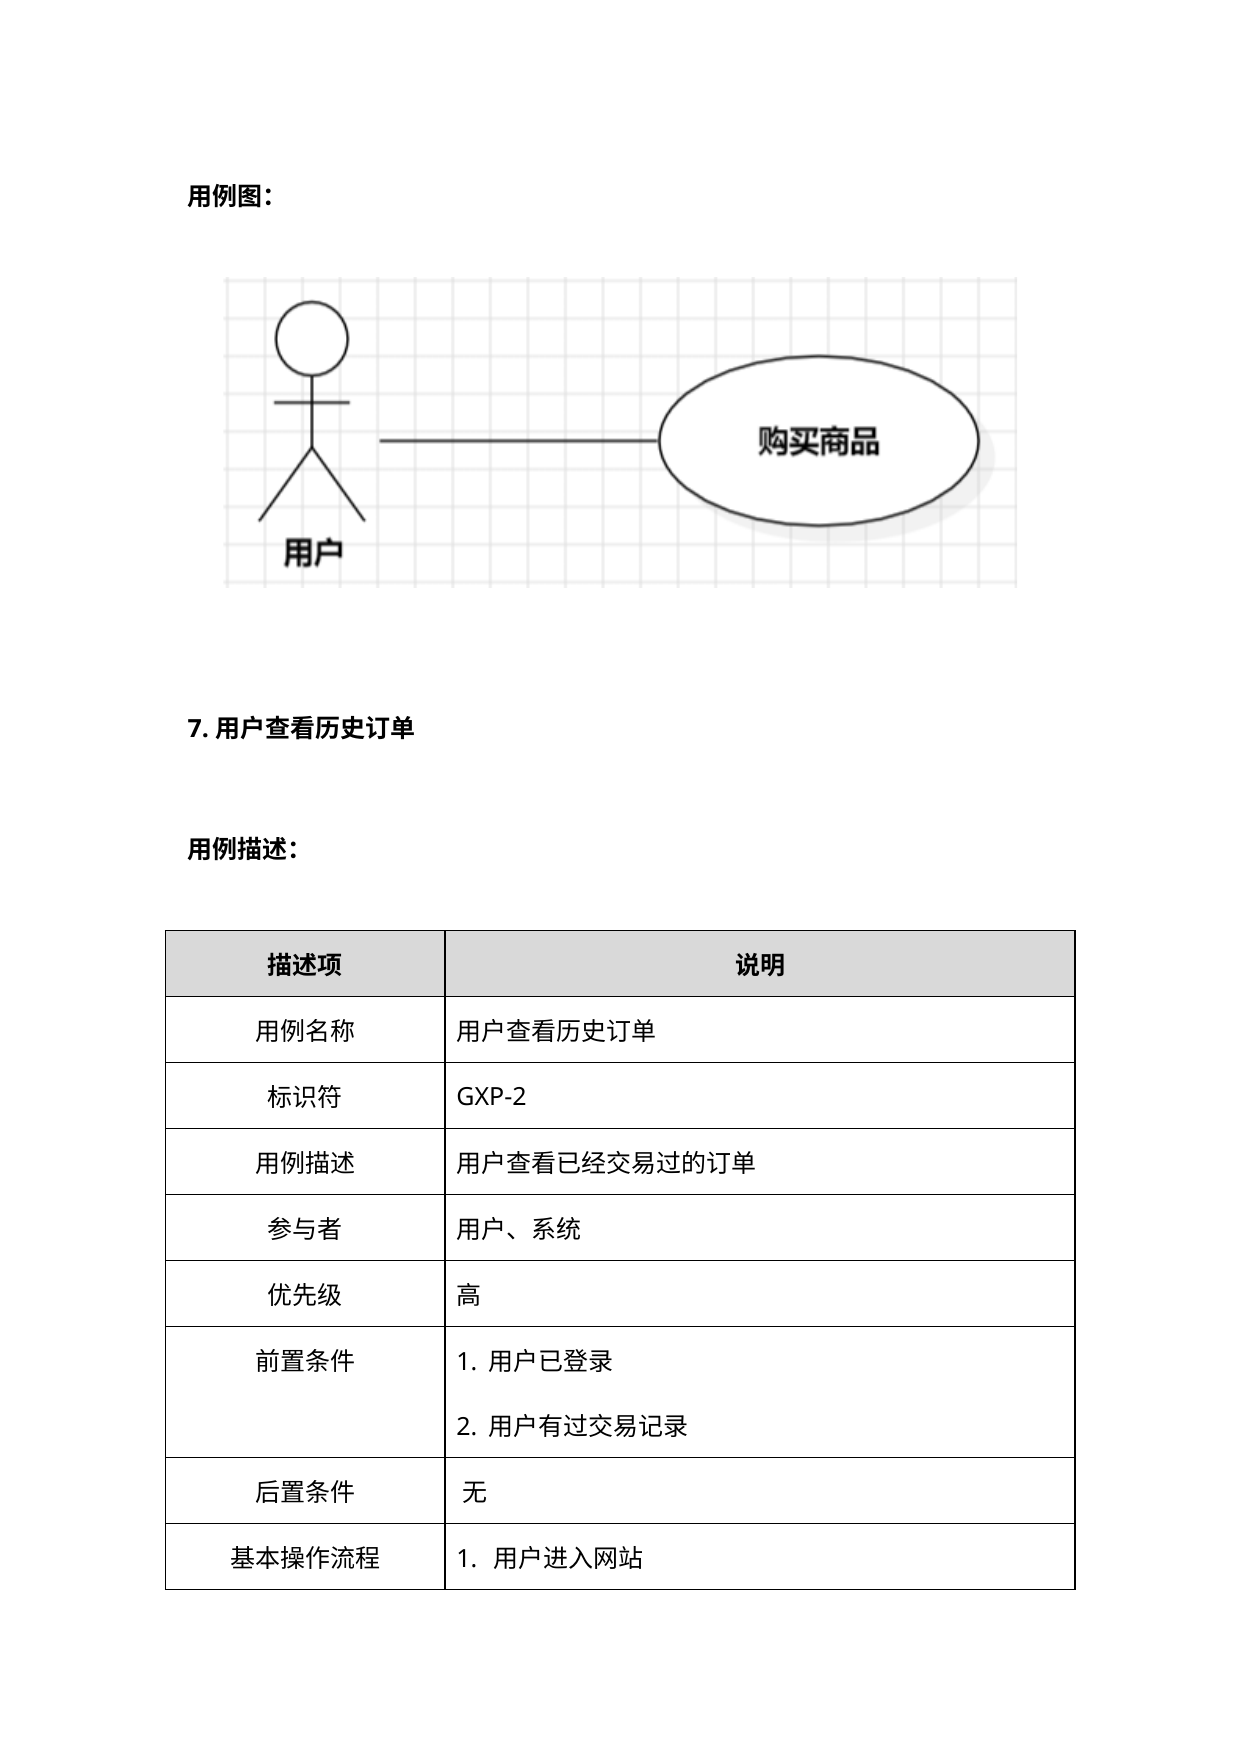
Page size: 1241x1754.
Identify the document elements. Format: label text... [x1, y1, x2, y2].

table_cell 高 [446, 1261, 1074, 1326]
table_cell 用例描述 [166, 1129, 444, 1194]
table_cell 后置条件 [166, 1458, 444, 1523]
subtitle 用例描述： [187, 815, 1053, 880]
table_cell 标识符 [166, 1063, 444, 1128]
table_cell GXP-2 [446, 1063, 1074, 1128]
subtitle 用例图： [187, 162, 1053, 227]
table_cell 用例名称 [166, 997, 444, 1062]
table_header 说明 [446, 931, 1074, 996]
table_cell 用户查看已经交易过的订单 [446, 1129, 1074, 1194]
table_cell 用户已登录 用户有过交易记录 [446, 1327, 1074, 1457]
table_cell 前置条件 [166, 1327, 444, 1457]
subtitle 用户查看历史订单 [187, 694, 1053, 759]
table_cell 参与者 [166, 1195, 444, 1260]
table_cell 无 [446, 1458, 1074, 1523]
table_cell 基本操作流程 [166, 1524, 444, 1589]
table_cell 用户查看历史订单 [446, 997, 1074, 1062]
table_header 描述项 [166, 931, 444, 996]
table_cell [446, 1524, 1074, 1589]
picture [223, 277, 1018, 588]
table_cell 优先级 [166, 1261, 444, 1326]
table_cell 用户、系统 [446, 1195, 1074, 1260]
